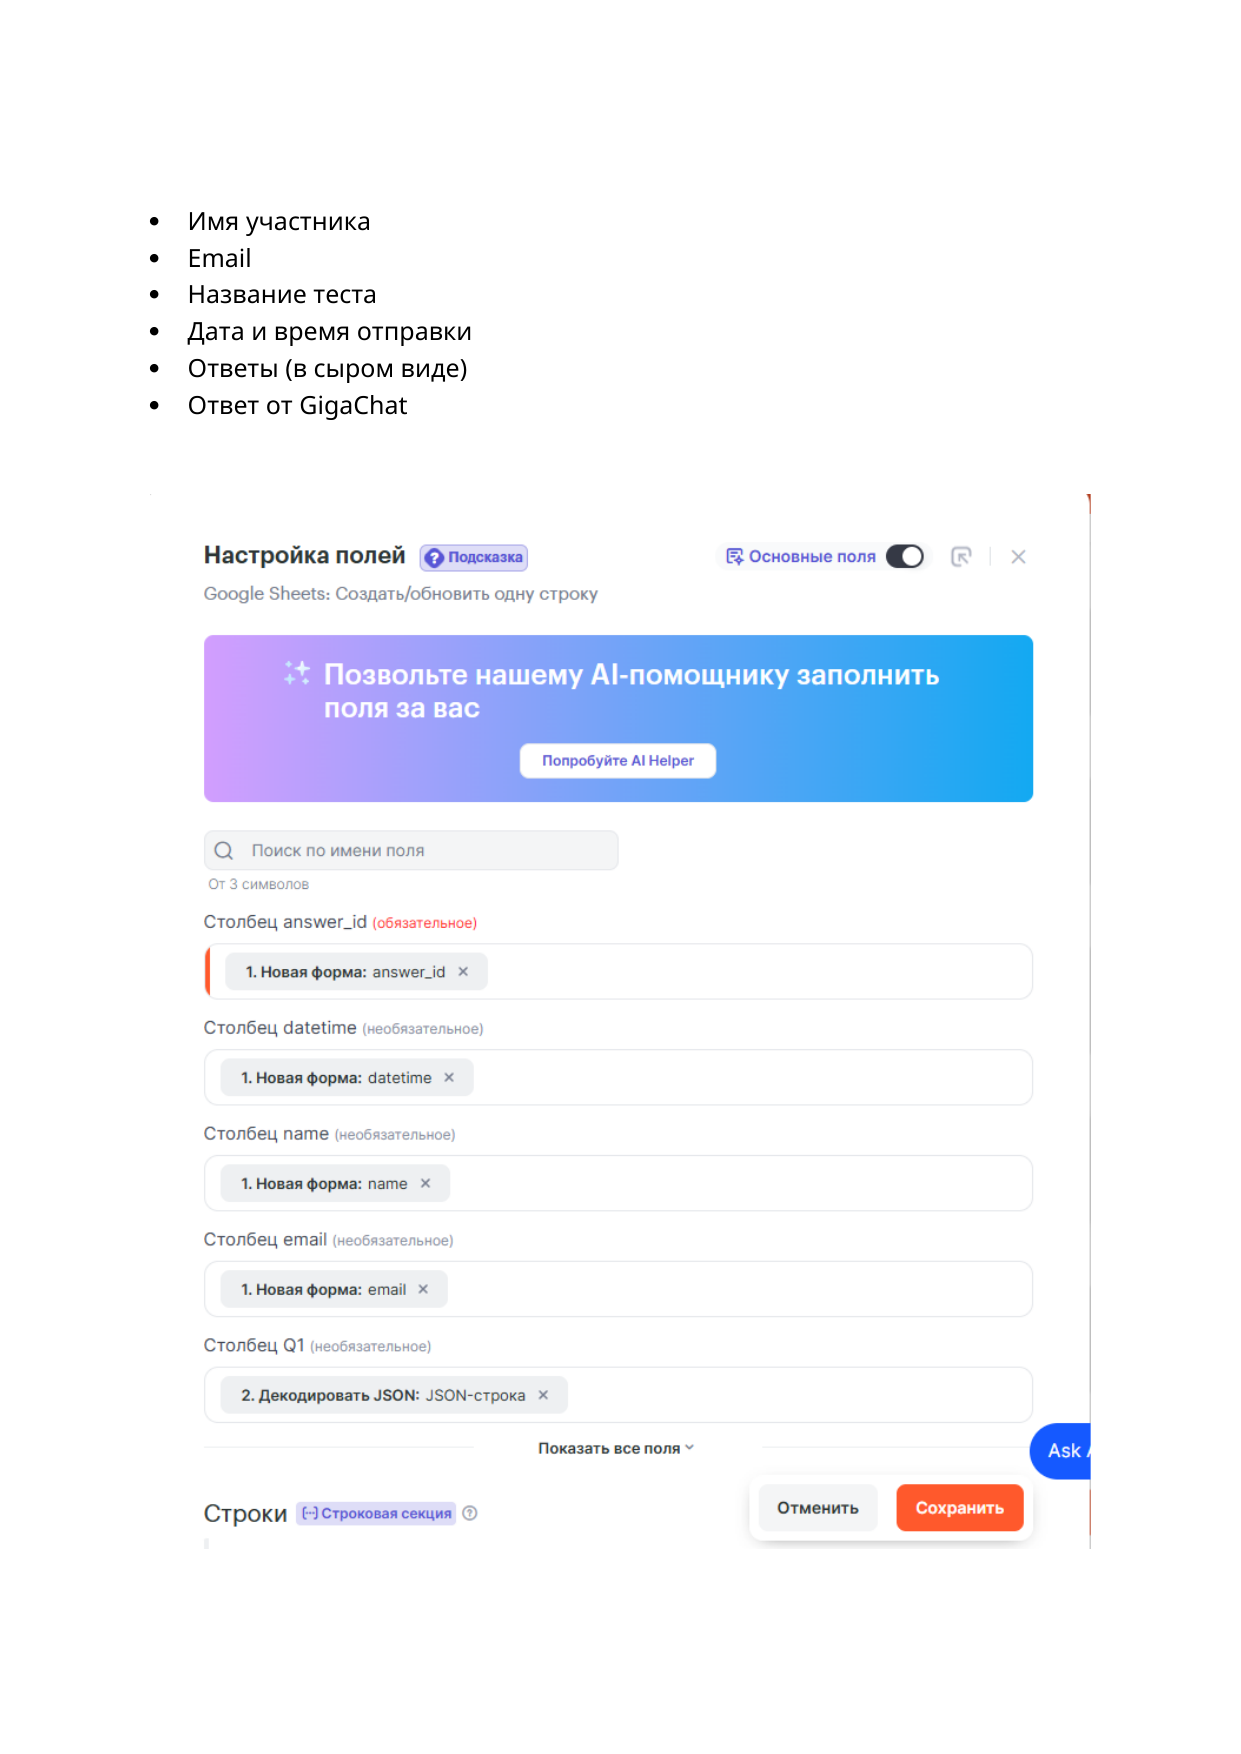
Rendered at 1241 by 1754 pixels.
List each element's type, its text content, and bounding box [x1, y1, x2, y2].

list Имя участника [150, 203, 1090, 237]
list Email [150, 240, 1090, 274]
list Дата и время отправки [150, 314, 1090, 348]
list Название теста [150, 277, 1090, 311]
picture [150, 494, 1091, 1549]
list Ответ от GigaChat [150, 387, 1090, 421]
list Ответы (в сыром виде) [150, 351, 1090, 384]
